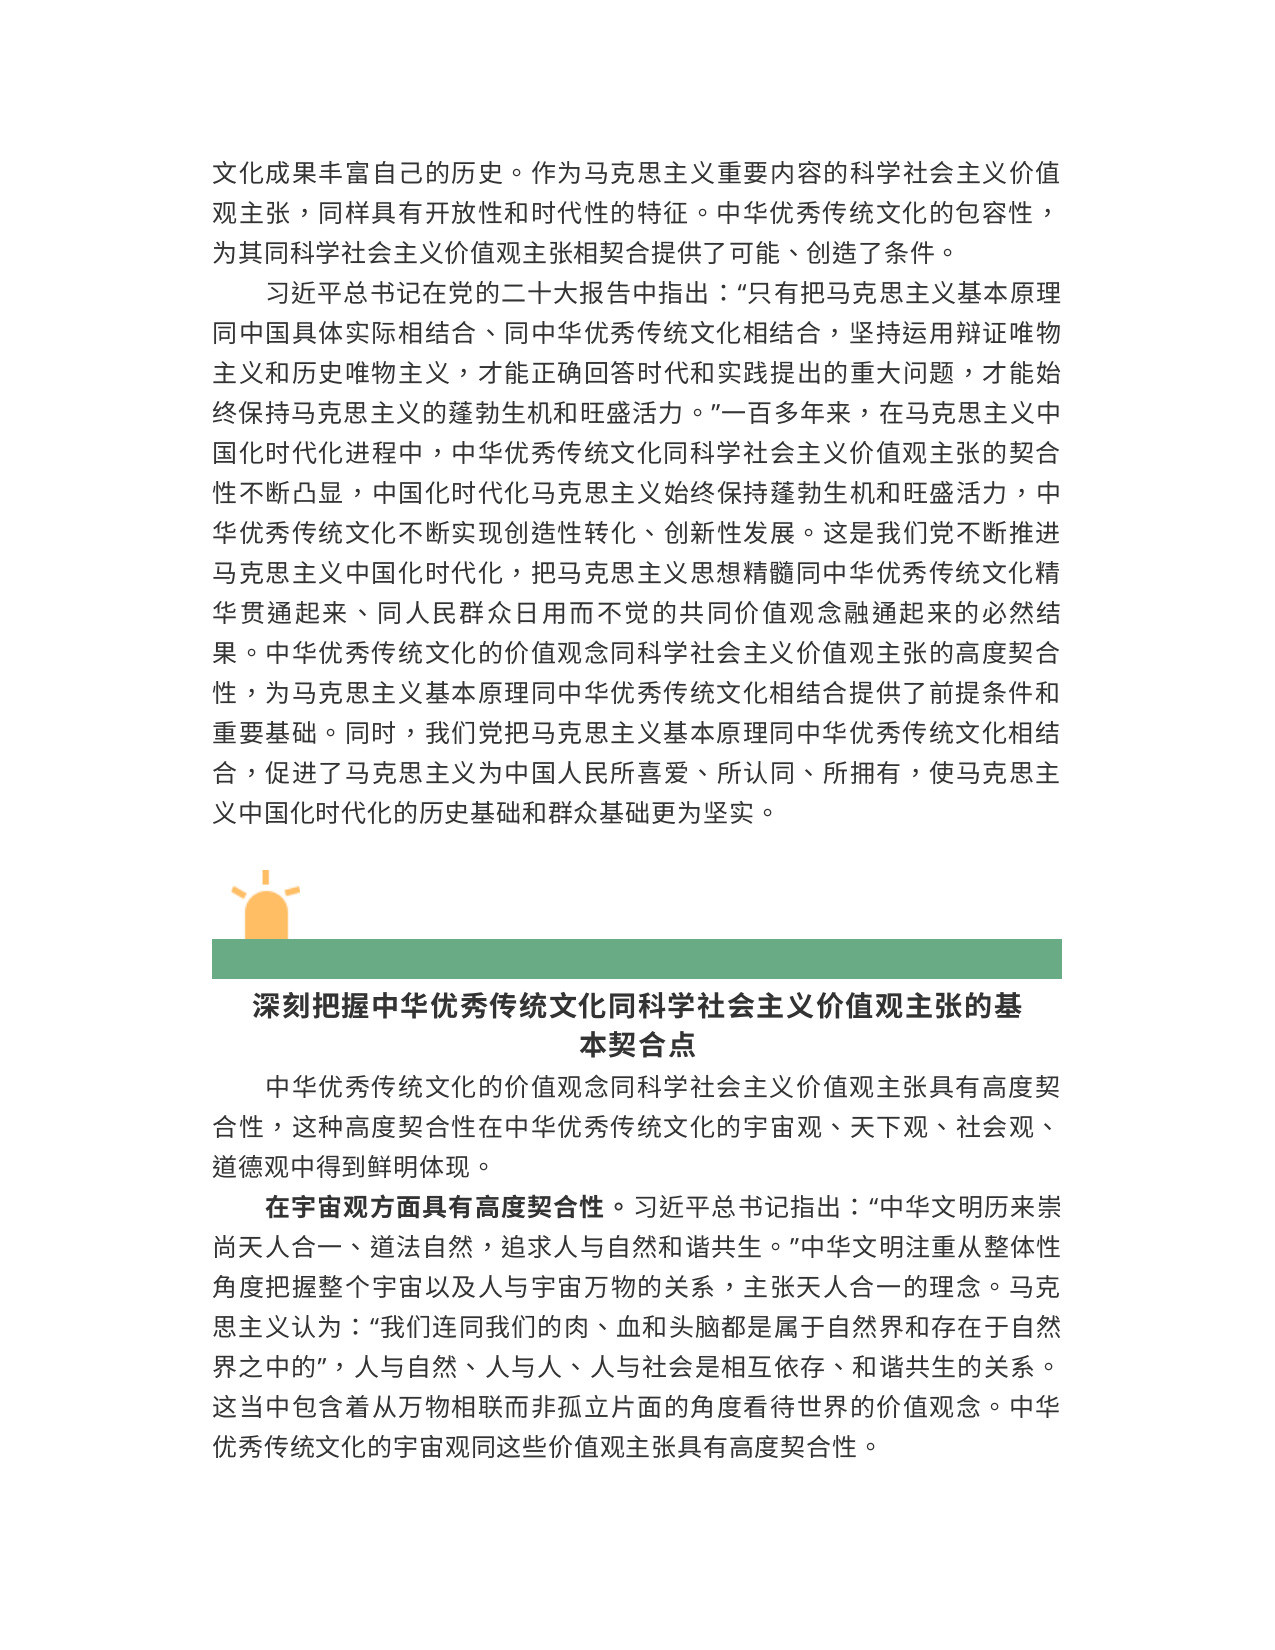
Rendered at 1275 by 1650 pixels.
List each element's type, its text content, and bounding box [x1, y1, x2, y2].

text 习近平总书记在党的二十大报告中指出：“只有把马克思主义基本原理同中国具体实际相结合、同中华优秀传统文化相结合，坚持运用辩证唯物主义和历史唯物主义，才能正确回答时代和实践提出的重大问题，才能始终保持马克思主义的蓬勃生机和旺盛活力。”一百多年来，在马克思主义中国化时代化进程中，中华优秀传统文化同科学社会主义价值观主张的契合性不断凸显，中国化时代化马克思主义始终保持蓬勃生机和旺盛活力，中华优秀传统文化不断实现创造性转化、创新性发展。这是我们党不断推进马克思主义中国化时代化，把马克思主义思想精髓同中华优秀传统文化精华贯通起来、同人民群众日用而不觉的共同价值观念融通起来的必然结果。中华优秀传统文化的价值观念同科学社会主义价值观主张的高度契合性，为马克思主义基本原理同中华优秀传统文化相结合提供了前提条件和重要基础。同时，我们党把马克思主义基本原理同中华优秀传统文化相结合，促进了马克思主义为中国人民所喜爱、所认同、所拥有，使马克思主义中国化时代化的历史基础和群众基础更为坚实。 [212, 270, 1062, 830]
picture [231, 870, 300, 939]
text 中华优秀传统文化的价值观念同科学社会主义价值观主张具有高度契合性，这种高度契合性在中华优秀传统文化的宇宙观、天下观、社会观、道德观中得到鲜明体现。 [212, 1063, 1062, 1183]
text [212, 150, 1062, 270]
text 在宇宙观方面具有高度契合性。习近平总书记指出：“中华文明历来崇尚天人合一、道法自然，追求人与自然和谐共生。”中华文明注重从整体性角度把握整个宇宙以及人与宇宙万物的关系，主张天人合一的理念。马克思主义认为：“我们连同我们的肉、血和头脑都是属于自然界和存在于自然界之中的”，人与自然、人与人、人与社会是相互依存、和谐共生的关系。这当中包含着从万物相联而非孤立片面的角度看待世界的价值观念。中华优秀传统文化的宇宙观同这些价值观主张具有高度契合性。 [212, 1183, 1062, 1463]
text 深刻把握中华优秀传统文化同科学社会主义价值观主张的基本契合点 [245, 987, 1030, 1063]
